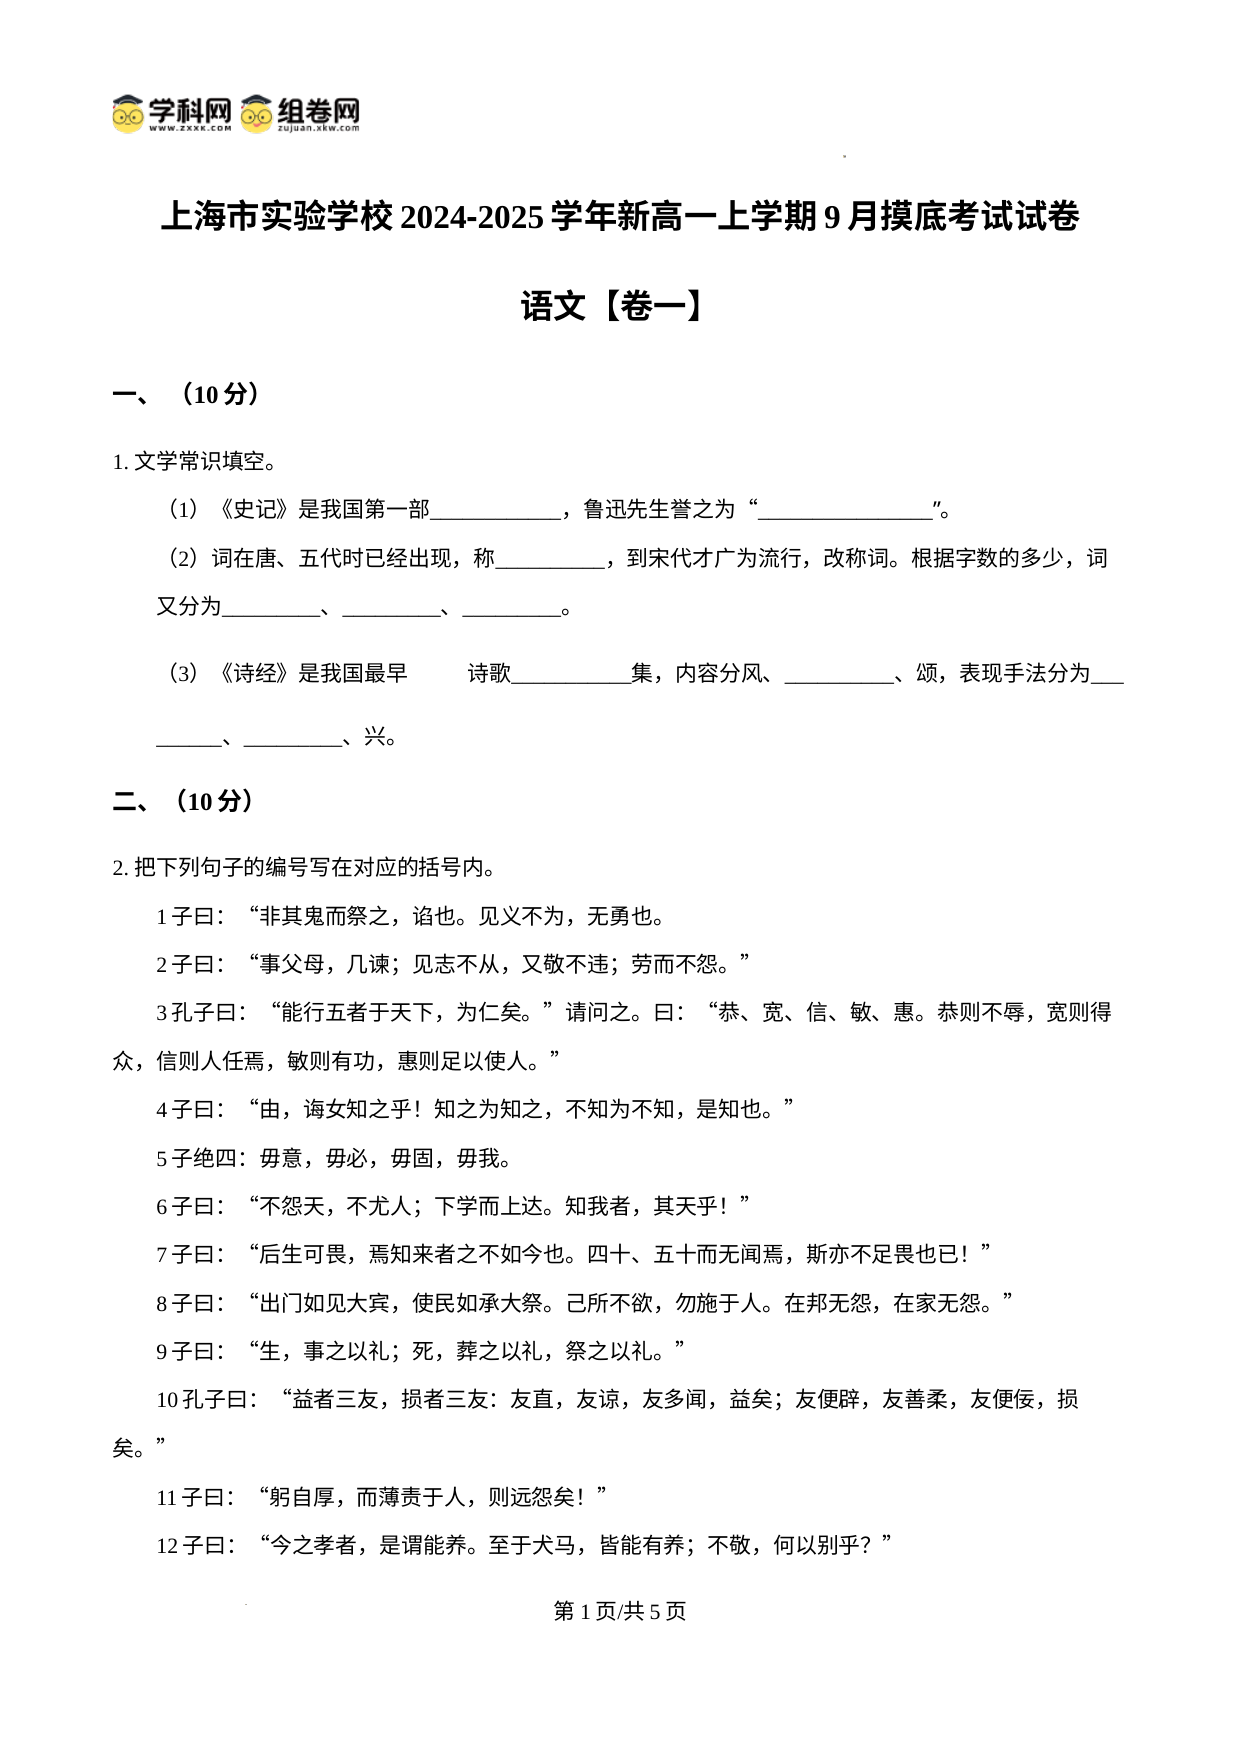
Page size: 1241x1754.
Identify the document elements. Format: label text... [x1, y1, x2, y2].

text 一、 （10分） [112, 360, 1128, 425]
text 9子曰：“生，事之以礼；死，葬之以礼，祭之以礼。” [112, 1334, 1128, 1366]
text 7子曰：“后生可畏，焉知来者之不如今也。四十、五十而无闻焉，斯亦不足畏也已！” [112, 1237, 1128, 1269]
text 上海市实验学校2024-2025学年新高一上学期9月摸底考试试卷 [112, 182, 1128, 247]
text 1子曰：“非其鬼而祭之，谄也。见义不为，无勇也。 [112, 898, 1128, 931]
text 语文【卷一】 [112, 271, 1128, 336]
text （3）《诗经》是我国最早诗歌___________集，内容分风、__________、颂，表现手法分为_________、_________、兴。 [156, 637, 1128, 751]
picture [240, 90, 360, 138]
text 8子曰：“出门如见大宾，使民如承大祭。己所不欲，勿施于人。在邦无怨，在家无怨。” [112, 1285, 1128, 1318]
text 4子曰：“由，诲女知之乎！知之为知之，不知为不知，是知也。” [112, 1092, 1128, 1124]
text 10孔子曰：“益者三友，损者三友：友直，友谅，友多闻，益矣；友便辟，友善柔，友便佞，损矣。” [112, 1382, 1128, 1463]
picture [112, 90, 231, 138]
text 12子曰：“今之孝者，是谓能养。至于犬马，皆能有养；不敬，何以别乎？” [112, 1527, 1128, 1560]
text 二、（10分） [112, 767, 1128, 832]
text （1）《史记》是我国第一部____________，鲁迅先生誉之为“________________”。 [156, 492, 1128, 524]
text 1. 文学常识填空。 [112, 443, 1128, 476]
text 2. 把下列句子的编号写在对应的括号内。 [112, 850, 1128, 882]
text 2子曰：“事父母，几谏；见志不从，又敬不违；劳而不怨。” [112, 947, 1128, 979]
text 5子绝四：毋意，毋必，毋固，毋我。 [112, 1140, 1128, 1173]
text （2）词在唐、五代时已经出现，称__________，到宋代才广为流行，改称词。根据字数的多少，词又分为_________、_________、_________。 [156, 540, 1128, 621]
text 6子曰：“不怨天，不尤人；下学而上达。知我者，其天乎！” [112, 1189, 1128, 1221]
text 11子曰：“躬自厚，而薄责于人，则远怨矣！” [112, 1479, 1128, 1512]
text 3孔子曰：“能行五者于天下，为仁矣。”请问之。曰：“恭、宽、信、敏、惠。恭则不辱，宽则得众，信则人任焉，敏则有功，惠则足以使人。” [112, 995, 1128, 1076]
